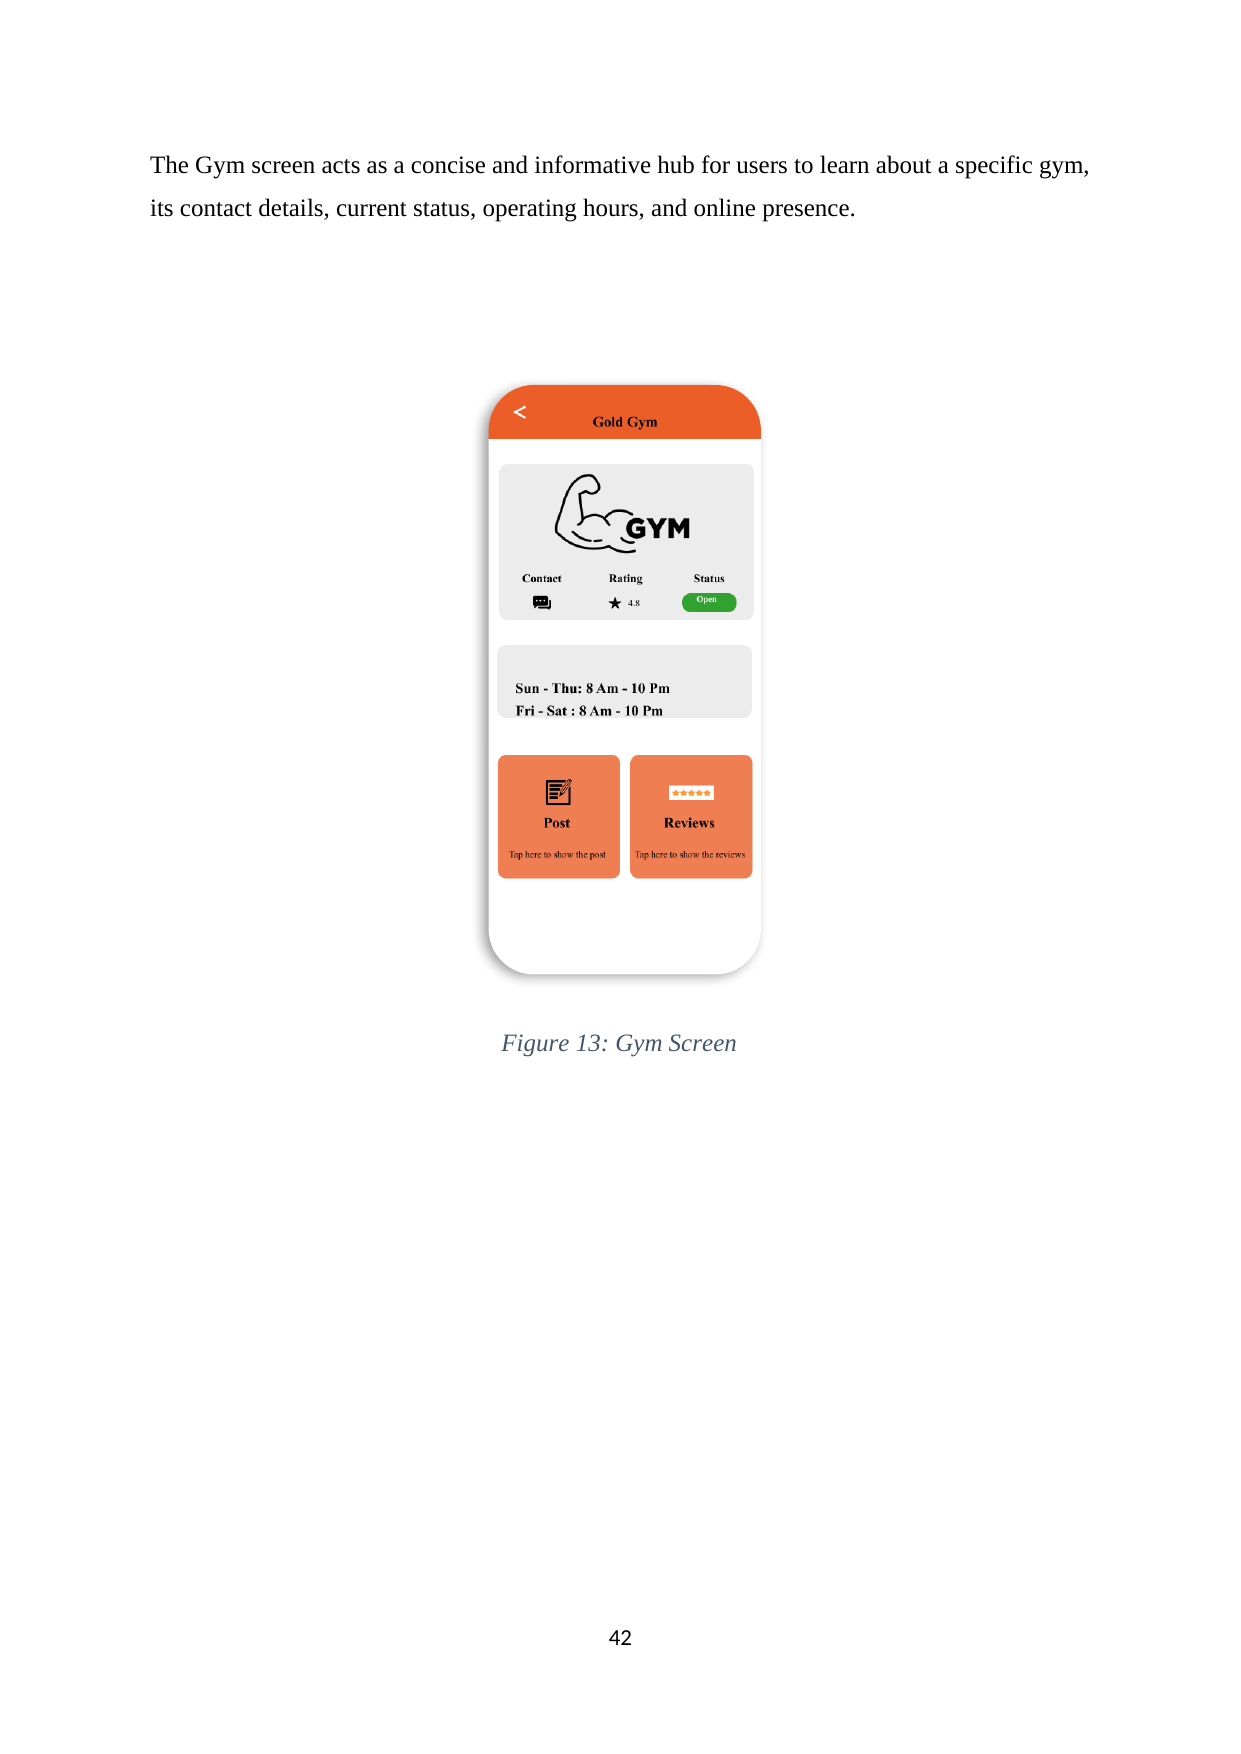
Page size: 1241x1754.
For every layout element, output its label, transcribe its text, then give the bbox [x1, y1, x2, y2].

text The Gym screen acts as a concise and informative hub for users to learn about a specific gym, its contact details, current status, operating hours, and online presence. [150, 150, 1090, 222]
picture [488, 384, 761, 975]
text Figure 13: Gym Screen [150, 1028, 1090, 1057]
